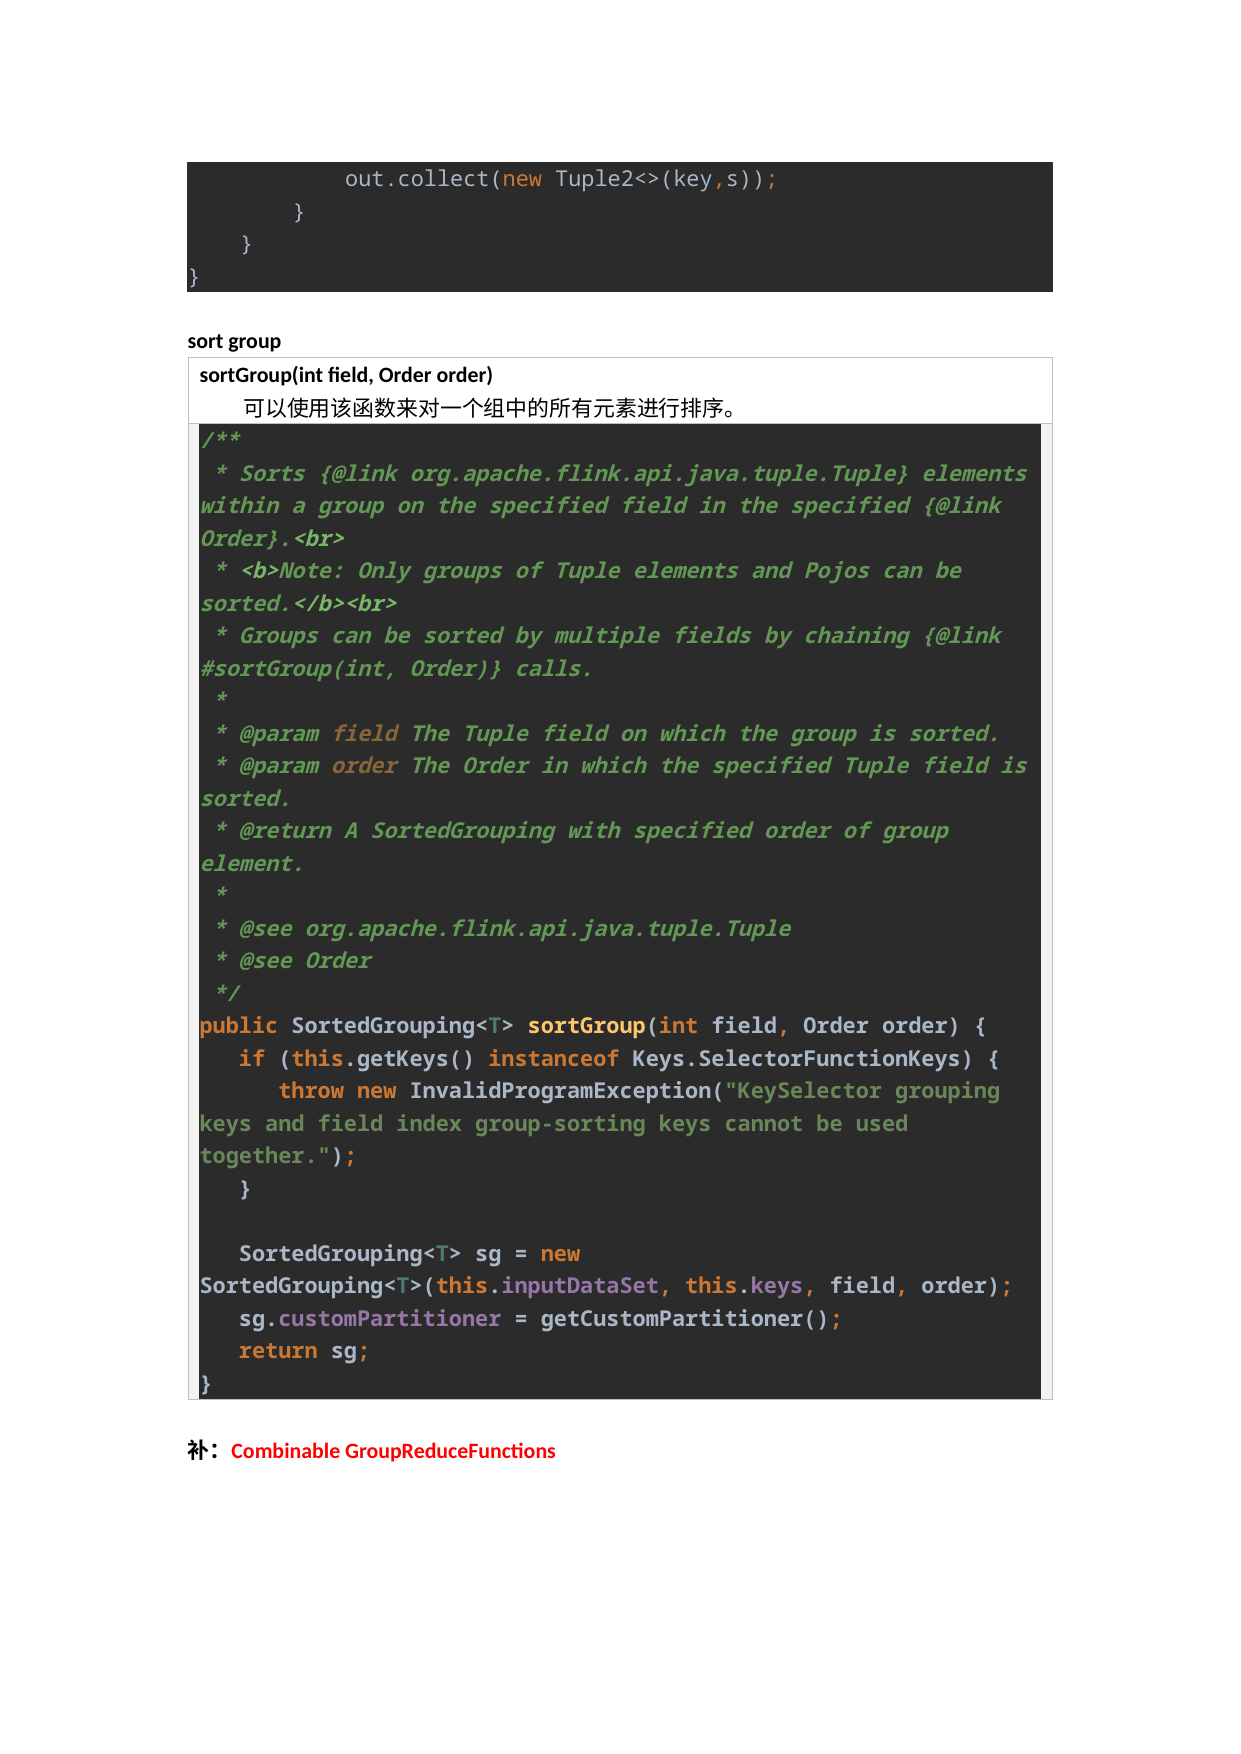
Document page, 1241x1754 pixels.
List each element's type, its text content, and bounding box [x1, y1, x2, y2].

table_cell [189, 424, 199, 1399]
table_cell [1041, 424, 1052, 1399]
text 补：Combinable GroupReduceFunctions [187, 1433, 1053, 1465]
table_header sortGroup(int field, Order order) 可以使用该函数来对一个组中的所有元素进行排序。 [189, 358, 1052, 423]
text sort group [187, 324, 1053, 357]
